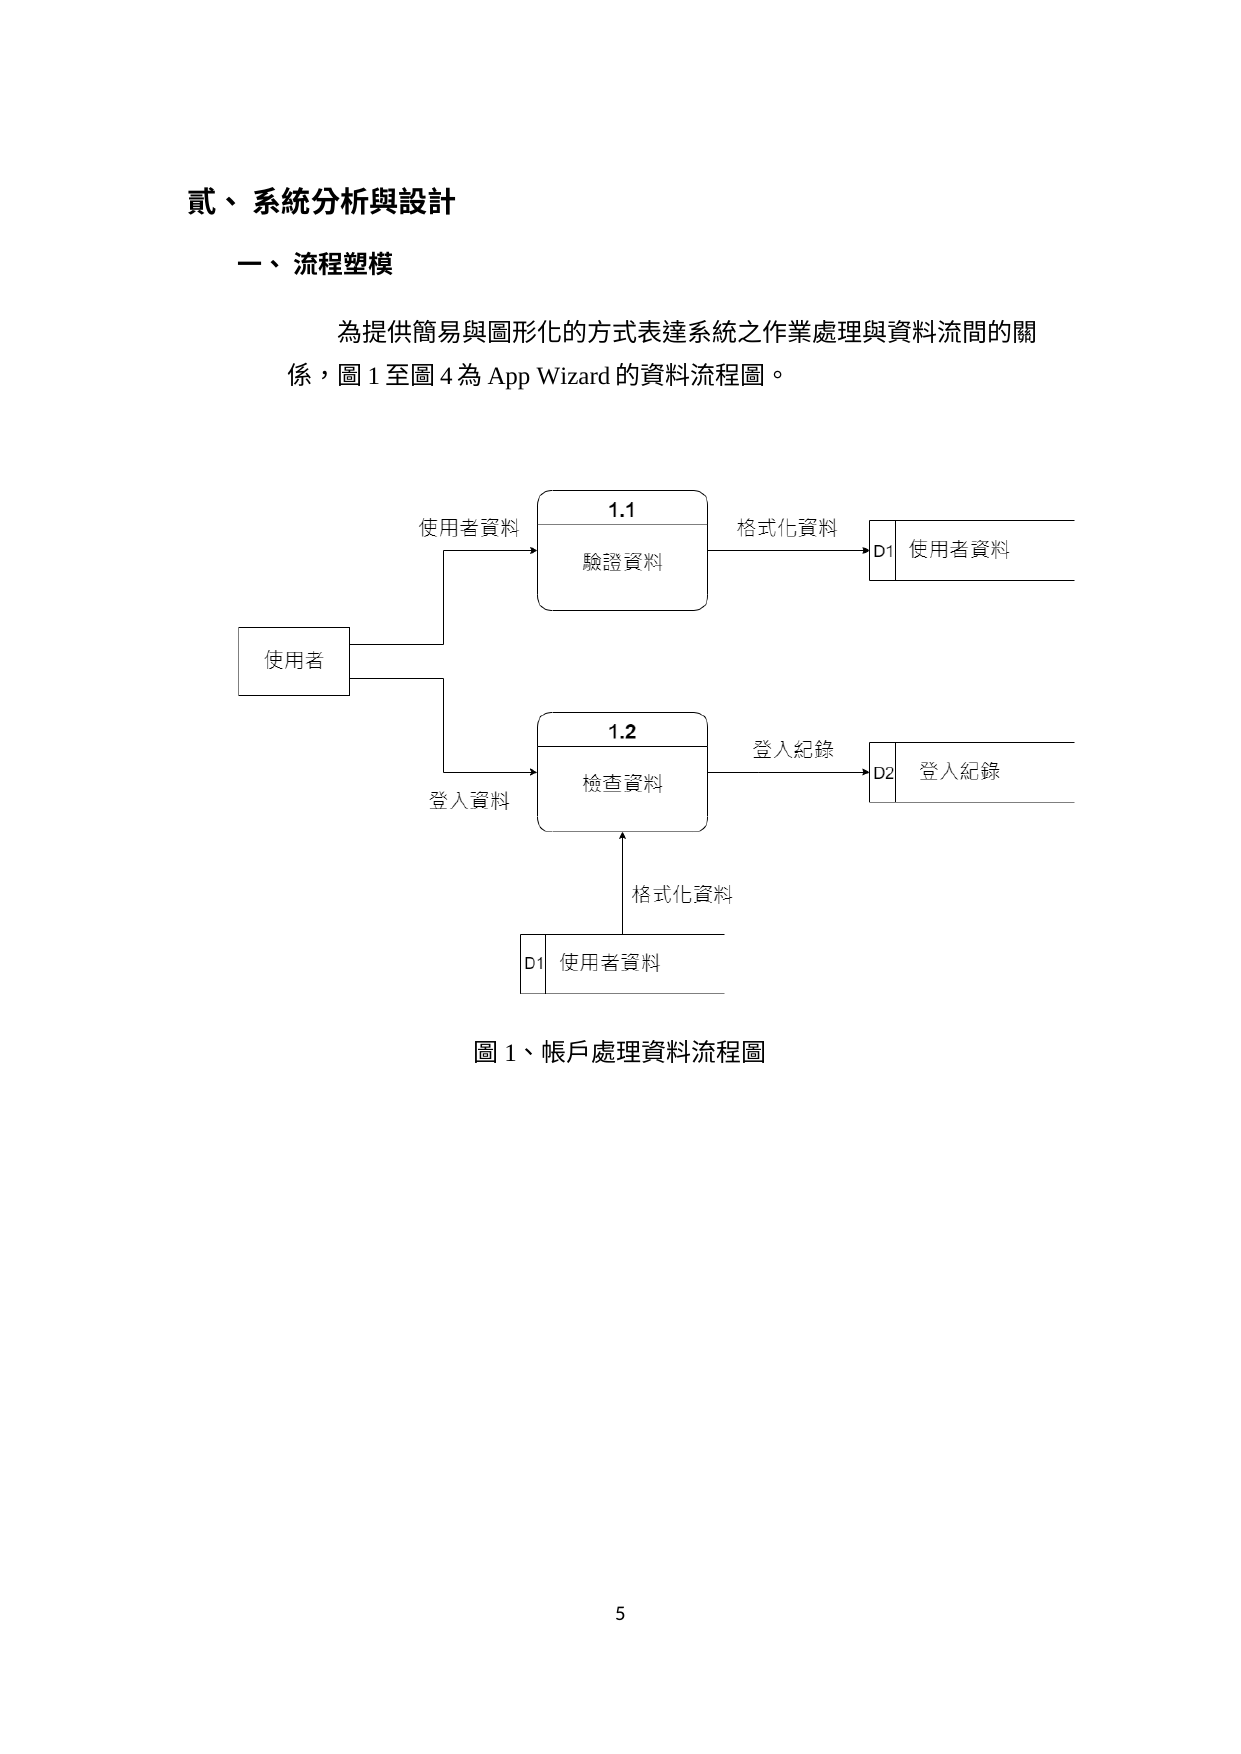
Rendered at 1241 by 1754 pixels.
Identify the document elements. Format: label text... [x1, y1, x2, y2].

list 為提供簡易與圖形化的方式表達系統之作業處理與資料流間的關係，圖1至圖4為App Wizard的資料流程圖。 [287, 312, 1053, 392]
list 系統分析與設計 [187, 162, 1053, 237]
text 圖 1、帳戶處理資料流程圖 [187, 1031, 1053, 1069]
picture [187, 464, 1075, 994]
list 流程塑模 [237, 244, 1053, 281]
